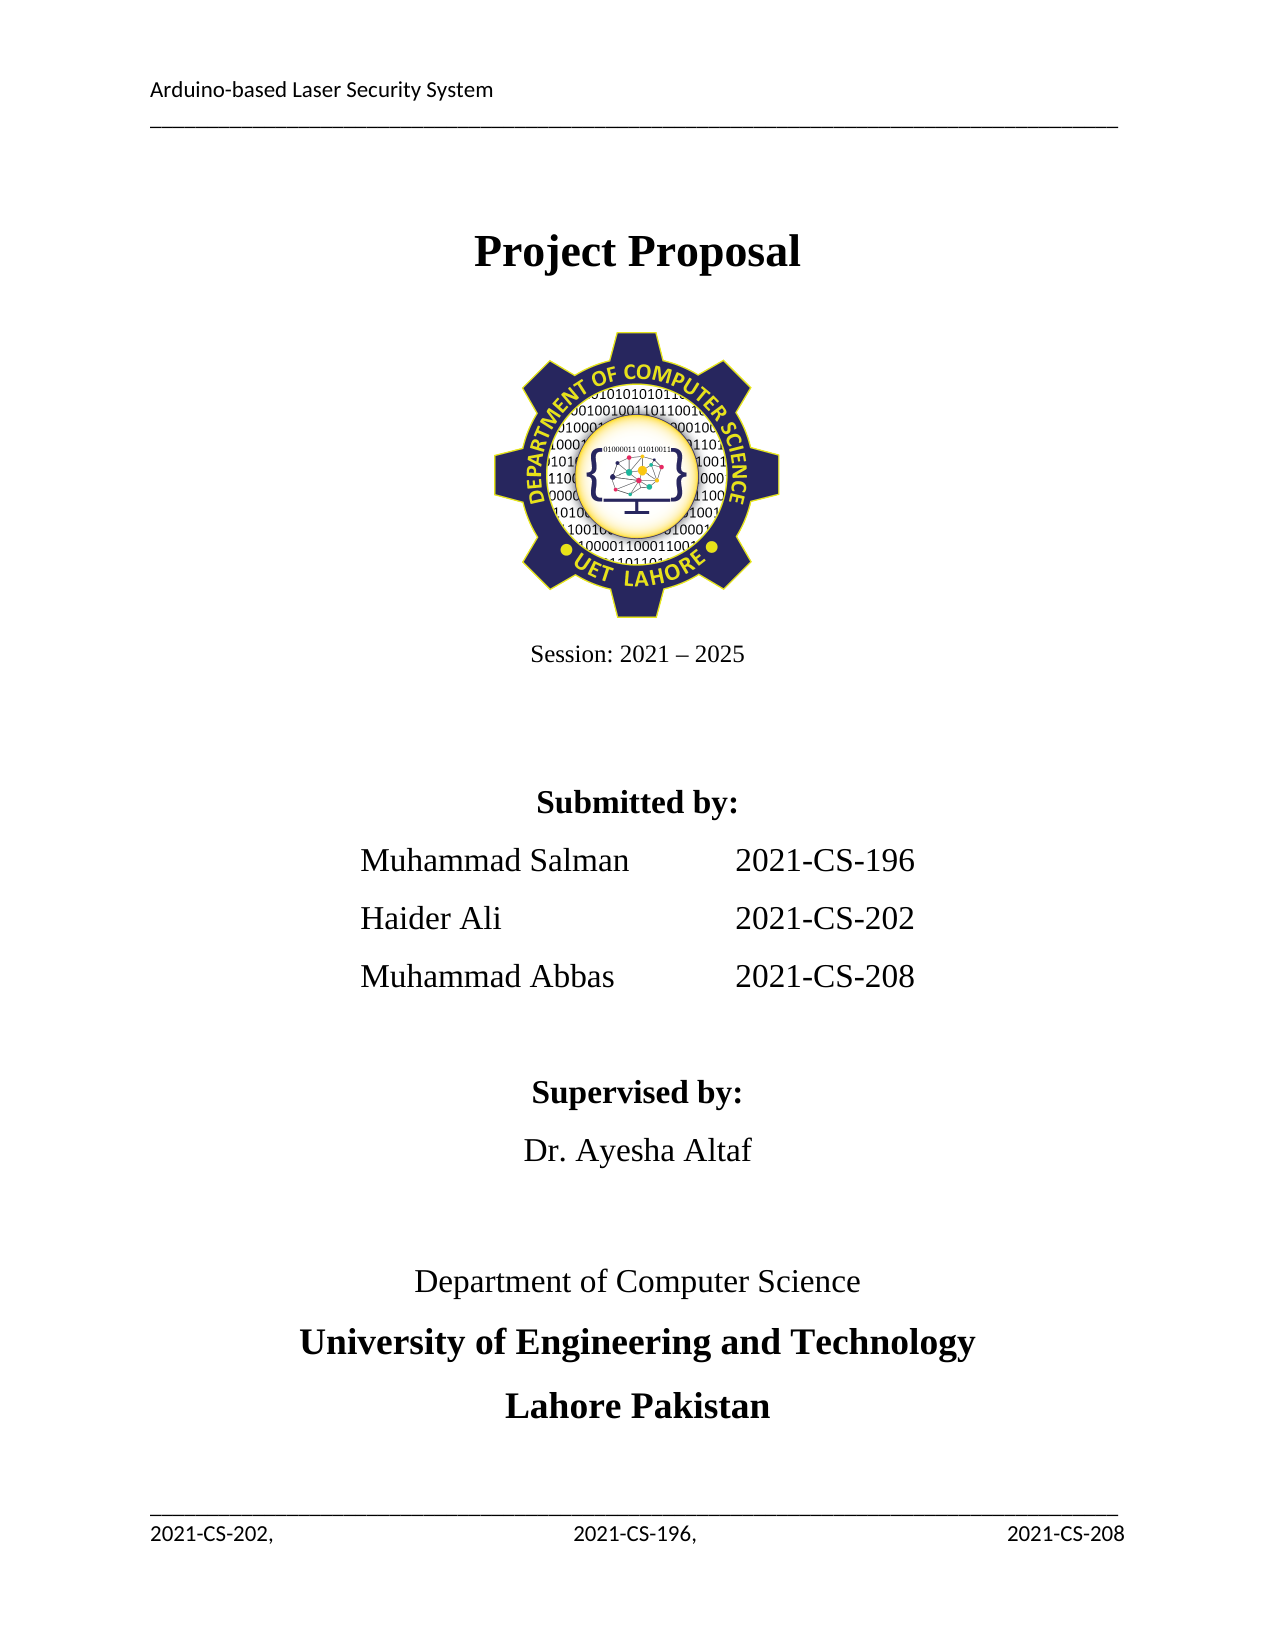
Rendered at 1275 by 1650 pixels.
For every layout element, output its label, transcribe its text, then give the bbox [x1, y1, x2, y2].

text Session: 2021 – 2025 [150, 639, 1125, 668]
text Department of Computer Science [150, 1262, 1125, 1300]
text Supervised by: [150, 1072, 1125, 1111]
text Project Proposal [150, 223, 1125, 276]
text University of Engineering and Technology [150, 1320, 1125, 1363]
text Lahore Pakistan [150, 1383, 1125, 1426]
text Muhammad Salman 2021-CS-196 [150, 840, 1125, 878]
text Dr. Ayesha Altaf [150, 1130, 1125, 1168]
text Submitted by: [150, 782, 1125, 820]
picture [493, 332, 780, 618]
text Haider Ali 2021-CS-202 [150, 898, 1125, 936]
text Muhammad Abbas 2021-CS-208 [150, 956, 1125, 994]
